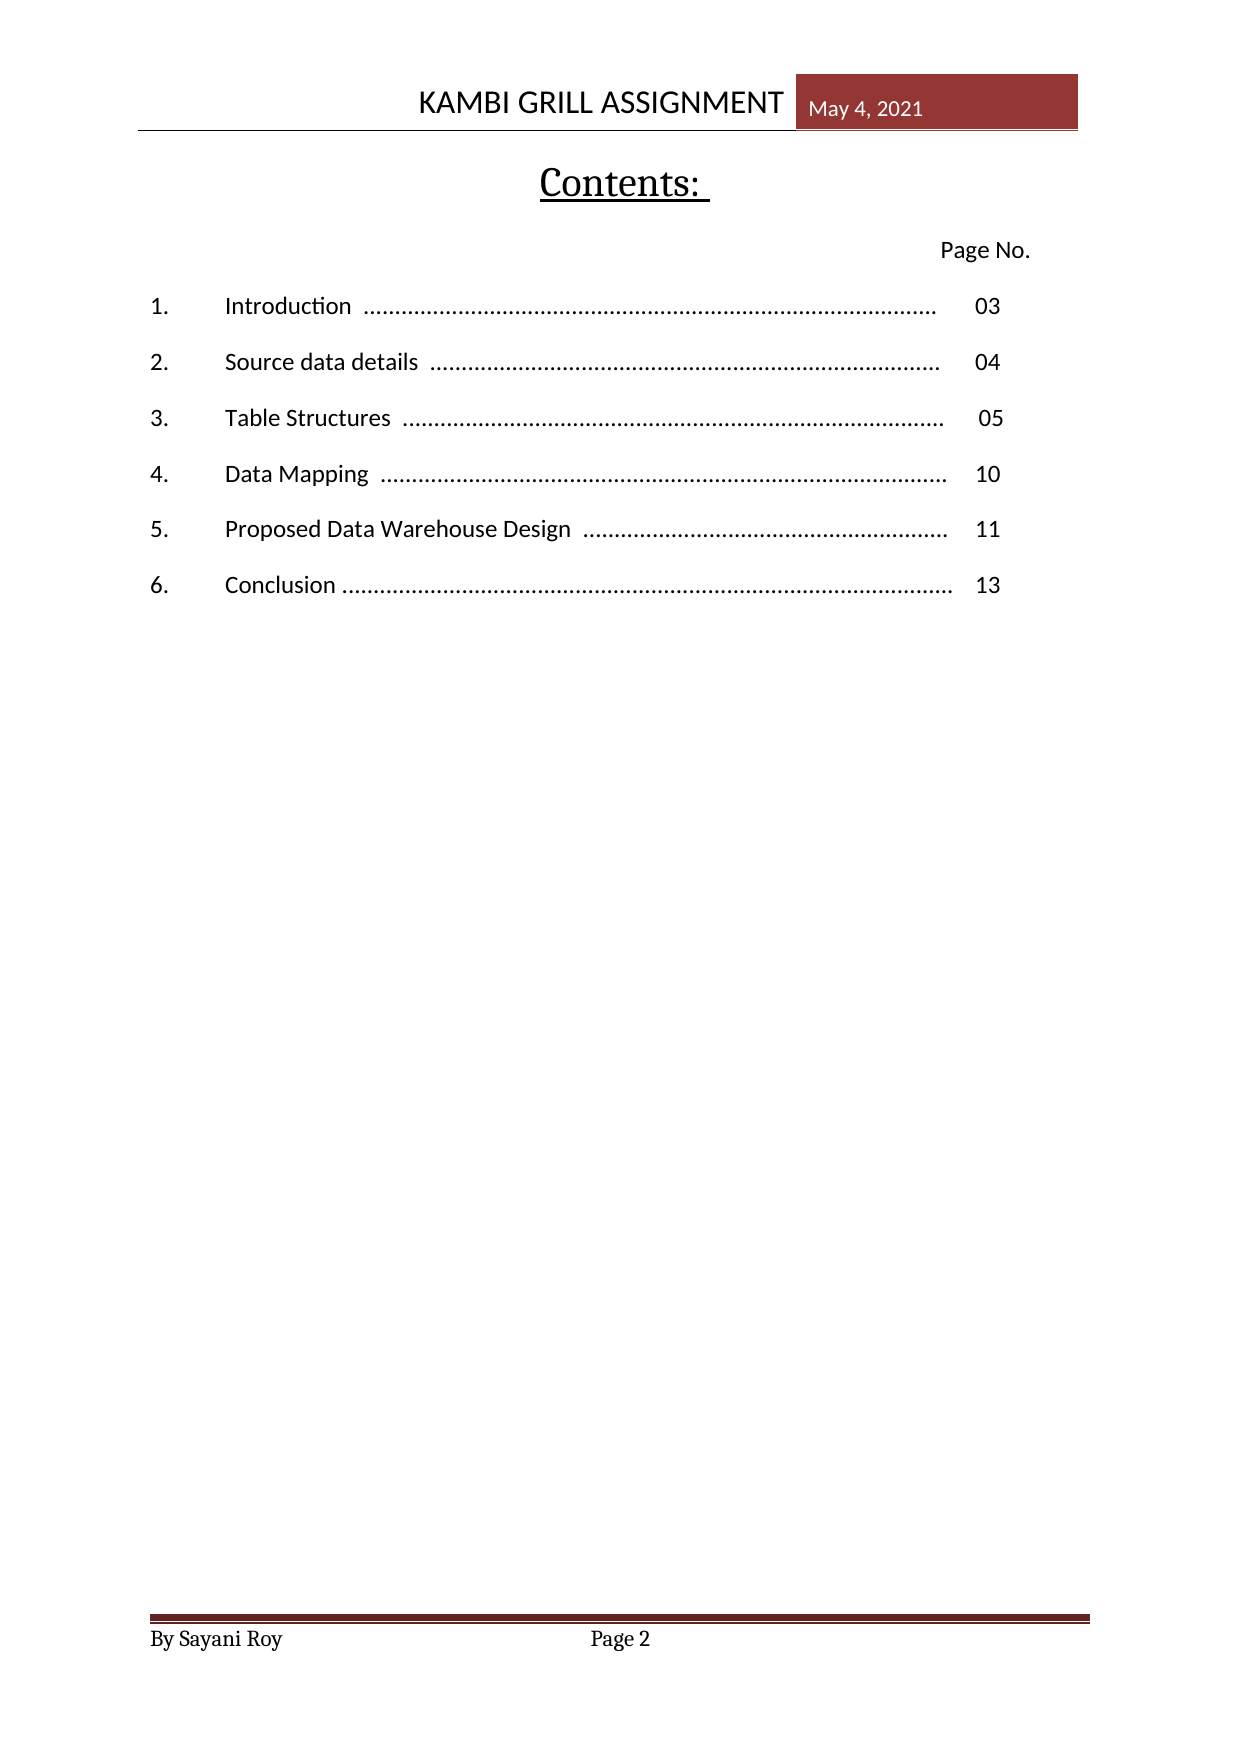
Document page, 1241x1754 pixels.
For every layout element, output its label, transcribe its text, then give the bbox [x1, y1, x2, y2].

text Contents: [150, 158, 1090, 206]
text 2. Source data details ................................................................................. 04 [150, 346, 1090, 377]
text 6. Conclusion ................................................................................................. 13 [150, 569, 1090, 600]
text 4. Data Mapping .......................................................................................... 10 [150, 458, 1090, 488]
text 1. Introduction ........................................................................................... 03 [150, 290, 1090, 321]
text 3. Table Structures ...................................................................................... 05 [150, 402, 1090, 432]
text Page No. [150, 234, 1090, 265]
text 5. Proposed Data Warehouse Design .......................................................... 11 [150, 514, 1090, 544]
